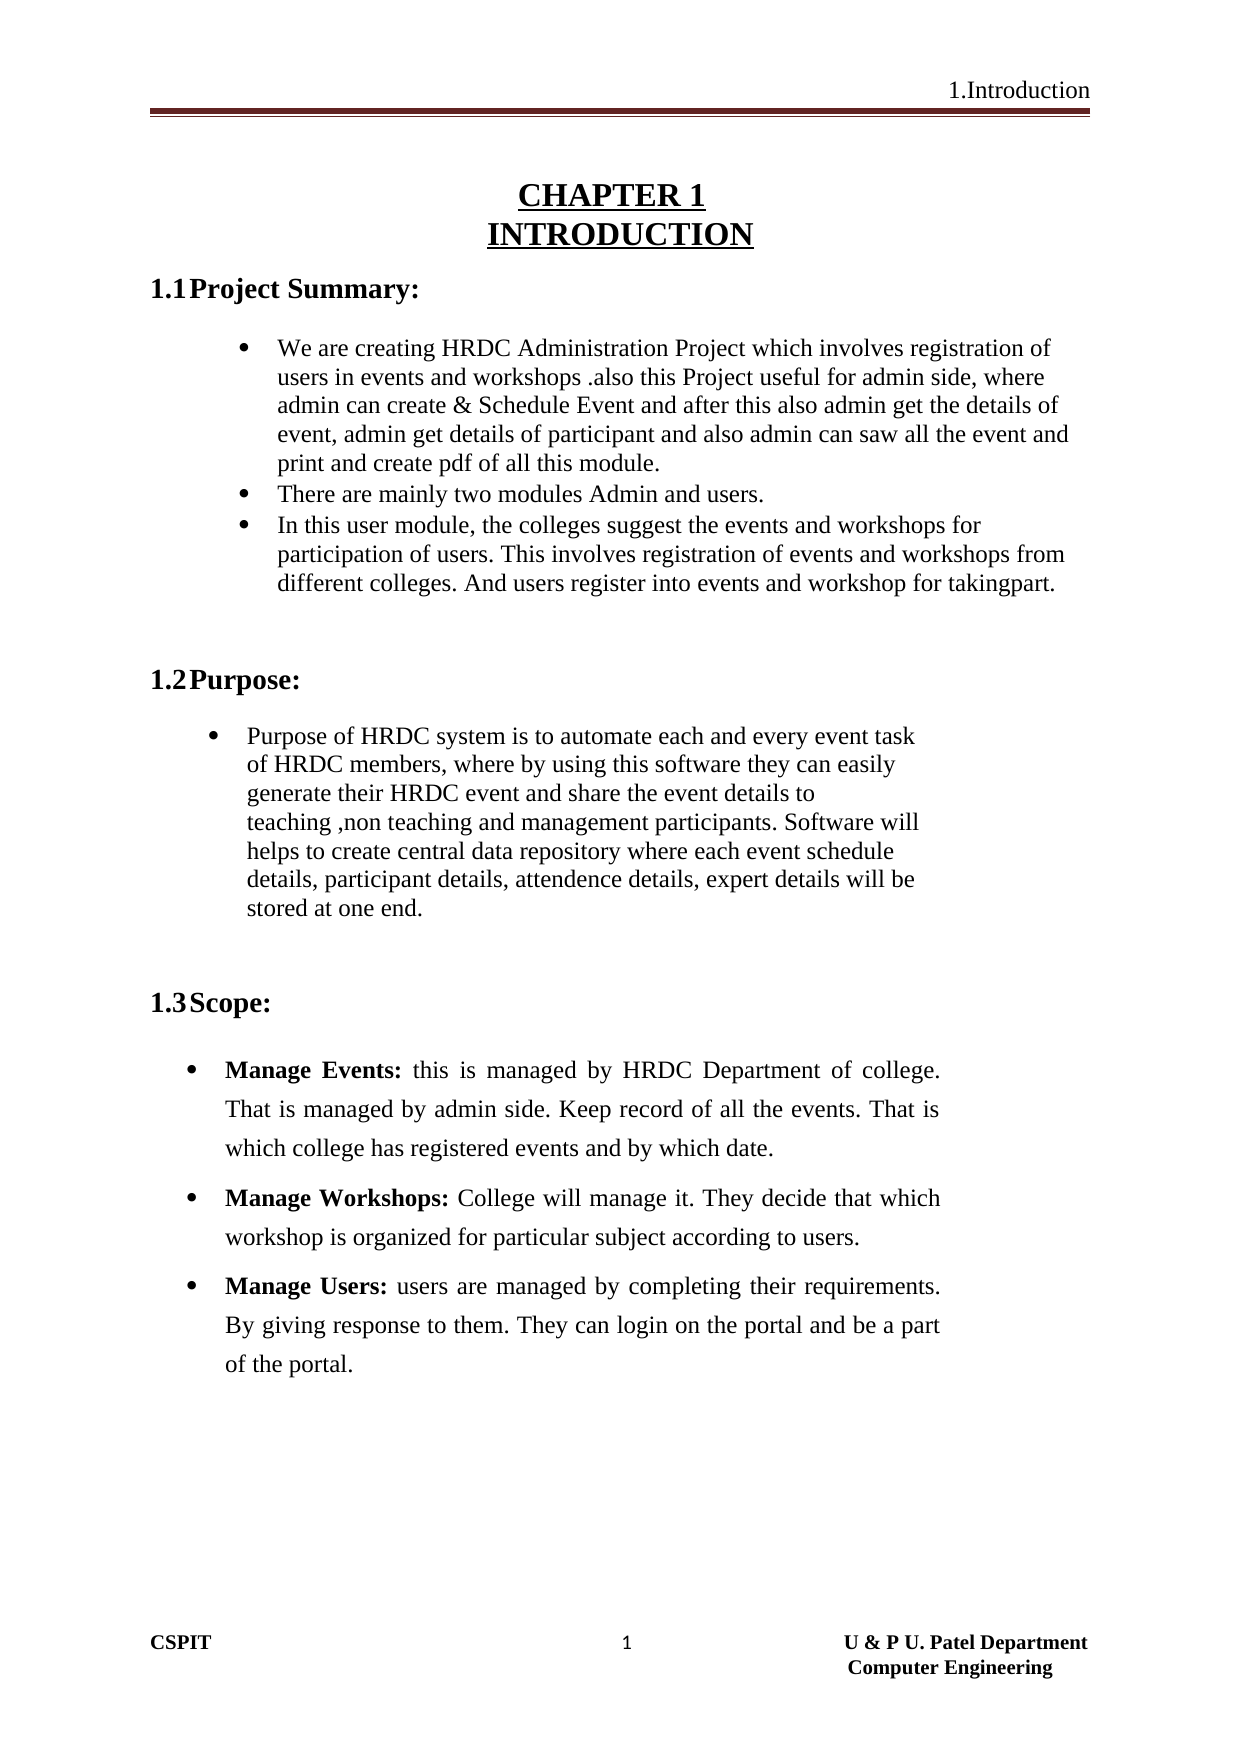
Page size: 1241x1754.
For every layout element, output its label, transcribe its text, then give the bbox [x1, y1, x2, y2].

list Purpose of HRDC system is to automate each and every event task of HRDC members, where by using this software they can easily generate their HRDC event and share the event details to teaching ,non teaching and management participants. Software will helps to create central data repository where each event schedule details, participant details, attendence details, expert details will be stored at one end. [209, 721, 931, 922]
list There are mainly two modules Admin and users. [239, 479, 1090, 508]
subtitle Project Summary: [150, 271, 1090, 305]
list Manage Users: users are managed by completing their requirements. By giving response to them. They can login on the portal and be a part of the portal. [187, 1271, 941, 1378]
text CHAPTER 1 [150, 175, 1090, 214]
subtitle Scope: [150, 986, 1090, 1019]
list In this user module, the colleges suggest the events and workshops for participation of users. This involves registration of events and workshops from different colleges. And users register into events and workshop for takingpart. [239, 511, 1090, 597]
list Manage Events: this is managed by HRDC Department of college. That is managed by admin side. Keep record of all the events. That is which college has registered events and by which date. [187, 1055, 941, 1162]
subtitle Purpose: [150, 662, 1090, 695]
list Manage Workshops: College will manage it. They decide that which workshop is organized for particular subject according to users. [187, 1183, 941, 1250]
text INTRODUCTION [150, 214, 1090, 252]
list We are creating HRDC Administration Project which involves registration of users in events and workshops .also this Project useful for admin side, where admin can create & Schedule Event and after this also admin get the details of event, admin get details of participant and also admin can saw all the event and print and create pdf of all this module. [239, 333, 1090, 477]
